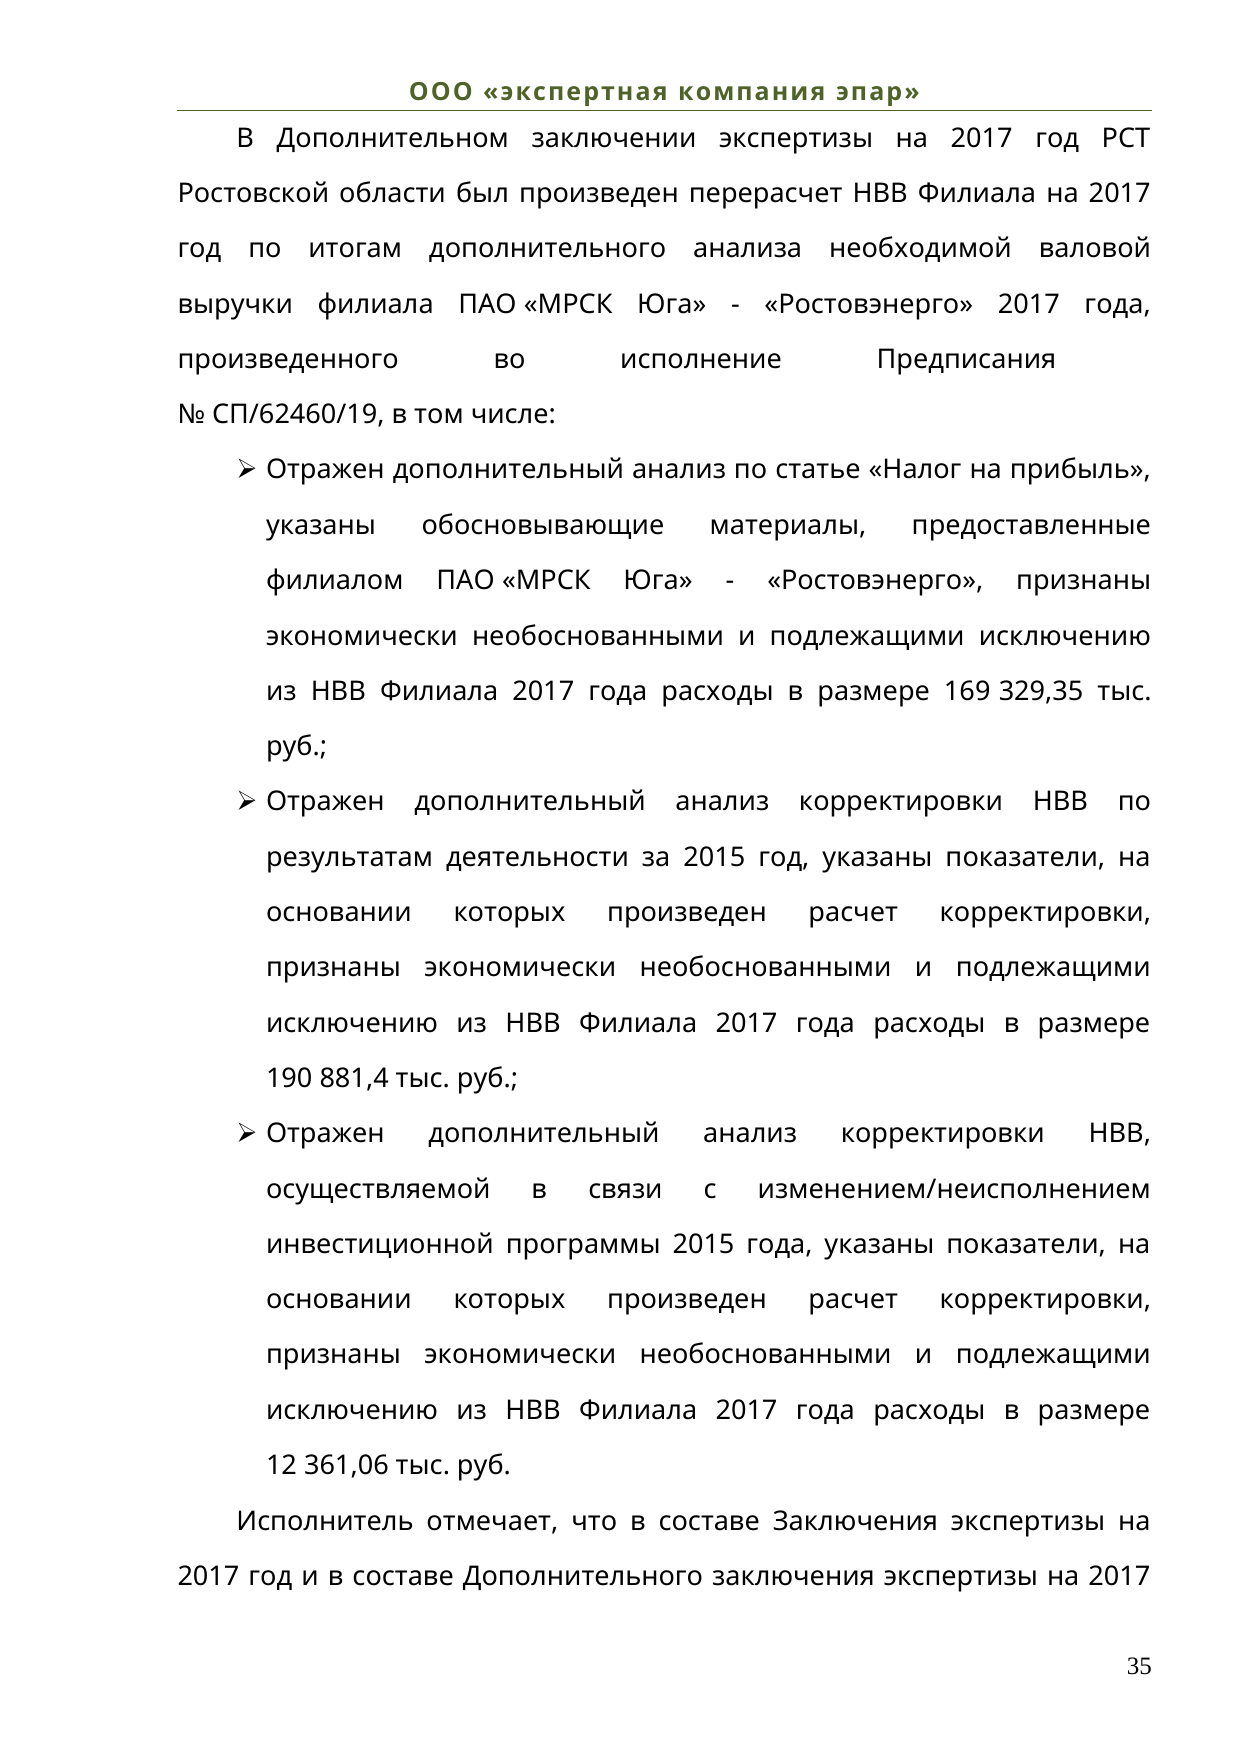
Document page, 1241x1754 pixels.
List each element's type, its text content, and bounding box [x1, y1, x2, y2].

list Отражен дополнительный анализ корректировки НВВ, осуществляемой в связи с изменением/неисполнением инвестиционной программы 2015 года, указаны показатели, на основании которых произведен расчет корректировки, признаны экономически необоснованными и подлежащими исключению из НВВ Филиала 2017 года расходы в размере 12 361,06 тыс. руб. [236, 1114, 1152, 1482]
list Отражен дополнительный анализ корректировки НВВ по результатам деятельности за 2015 год, указаны показатели, на основании которых произведен расчет корректировки, признаны экономически необоснованными и подлежащими исключению из НВВ Филиала 2017 года расходы в размере 190 881,4 тыс. руб.; [236, 782, 1152, 1095]
text В Дополнительном заключении экспертизы на 2017 год РСТ Ростовской области был произведен перерасчет НВВ Филиала на 2017 год по итогам дополнительного анализа необходимой валовой выручки филиала ПАО «МРСК Юга» - «Ростовэнерго» 2017 года, произведенного во исполнение Предписания № СП/62460/19, в том числе: [177, 118, 1152, 432]
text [177, 1501, 1152, 1593]
list Отражен дополнительный анализ по статье «Налог на прибыль», указаны обосновывающие материалы, предоставленные филиалом ПАО «МРСК Юга» - «Ростовэнерго», признаны экономически необоснованными и подлежащими исключению из НВВ Филиала 2017 года расходы в размере 169 329,35 тыс. руб.; [236, 450, 1152, 763]
